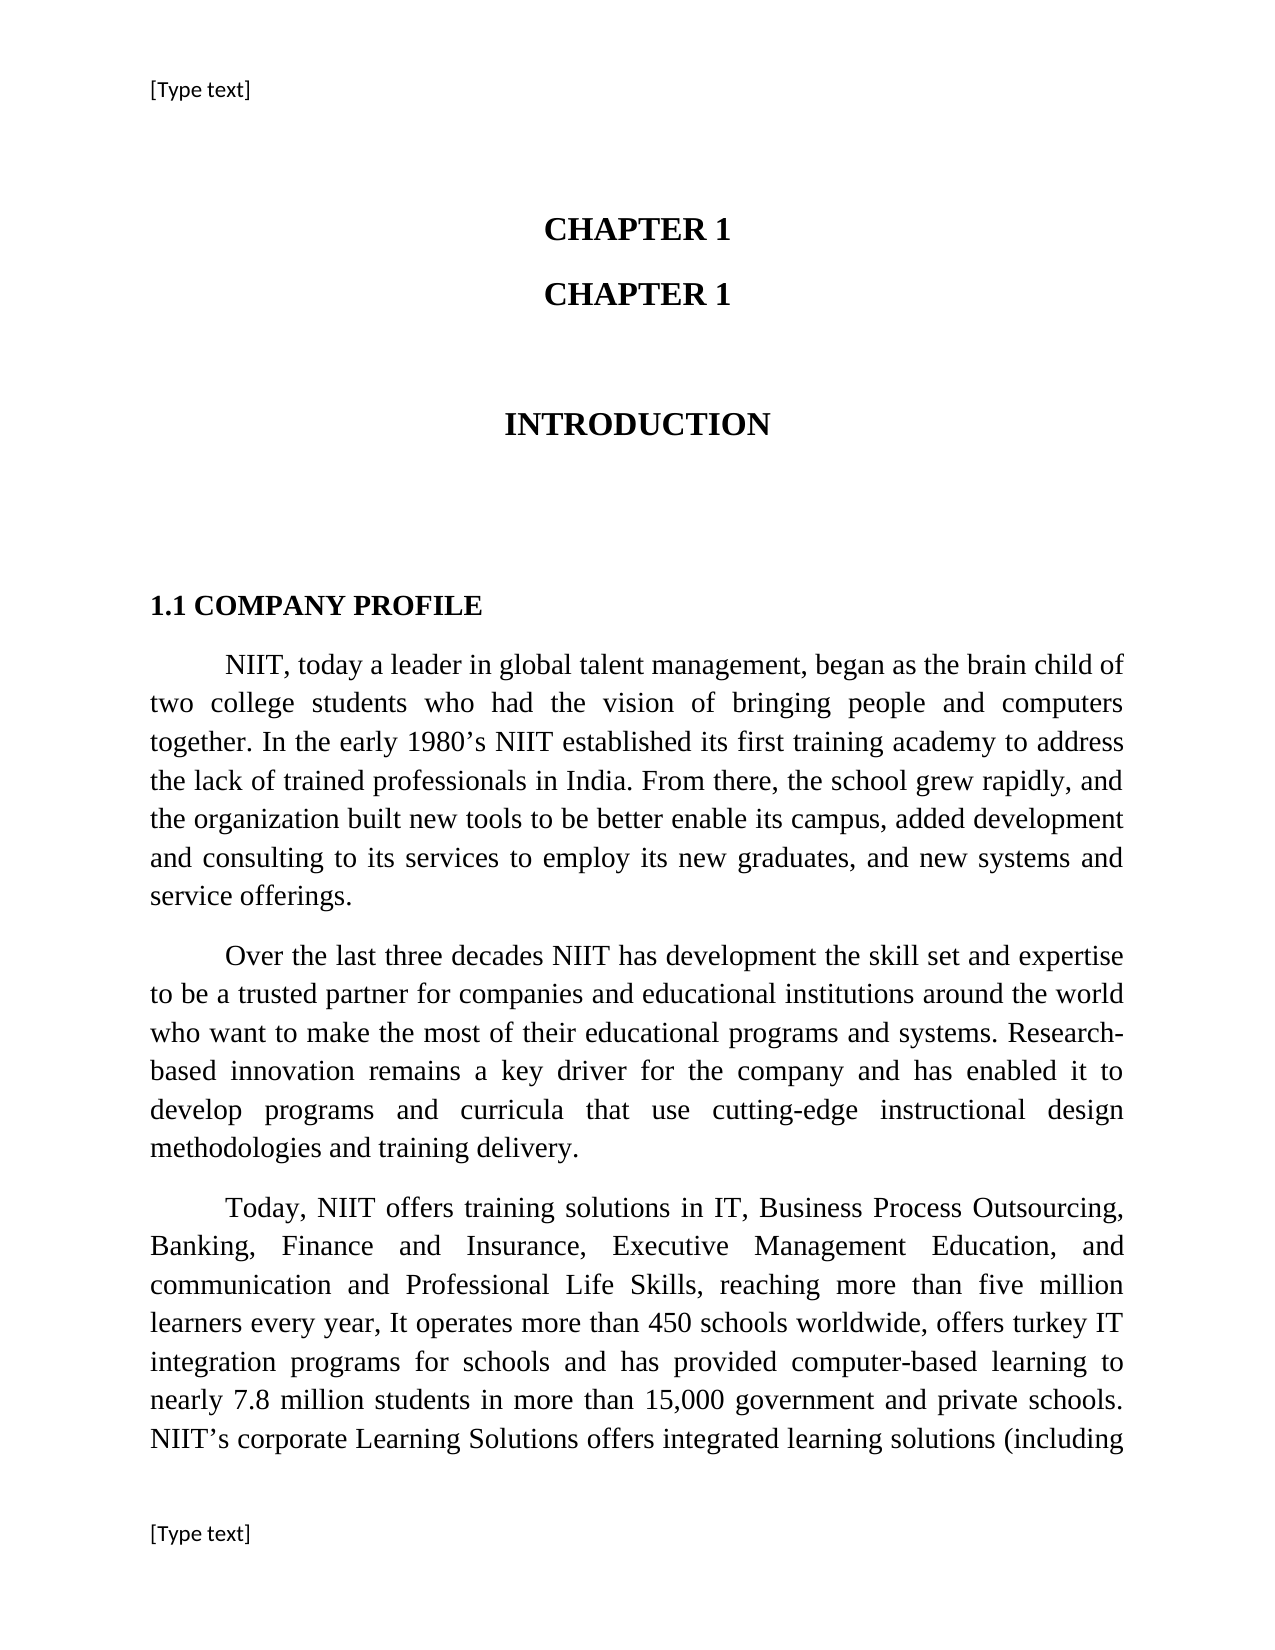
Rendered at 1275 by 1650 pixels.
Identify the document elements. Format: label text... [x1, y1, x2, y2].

text CHAPTER 1 [150, 209, 1125, 248]
text NIIT, today a leader in global talent management, began as the brain child of two college students who had the vision of bringing people and computers together. In the early 1980’s NIIT established its first training academy to address the lack of trained professionals in India. From there, the school grew rapidly, and the organization built new tools to be better enable its campus, added development and consulting to its services to employ its new graduates, and new systems and service offerings. [150, 647, 1125, 912]
text Over the last three decades NIIT has development the skill set and expertise to be a trusted partner for companies and educational institutions around the world who want to make the most of their educational programs and systems. Research-based innovation remains a key driver for the company and has enabled it to develop programs and curricula that use cutting-edge instructional design methodologies and training delivery. [150, 938, 1125, 1164]
text INTRODUCTION [150, 404, 1125, 442]
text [150, 1190, 1125, 1454]
text CHAPTER 1 [150, 274, 1125, 313]
text 1.1 COMPANY PROFILE [150, 588, 1125, 621]
